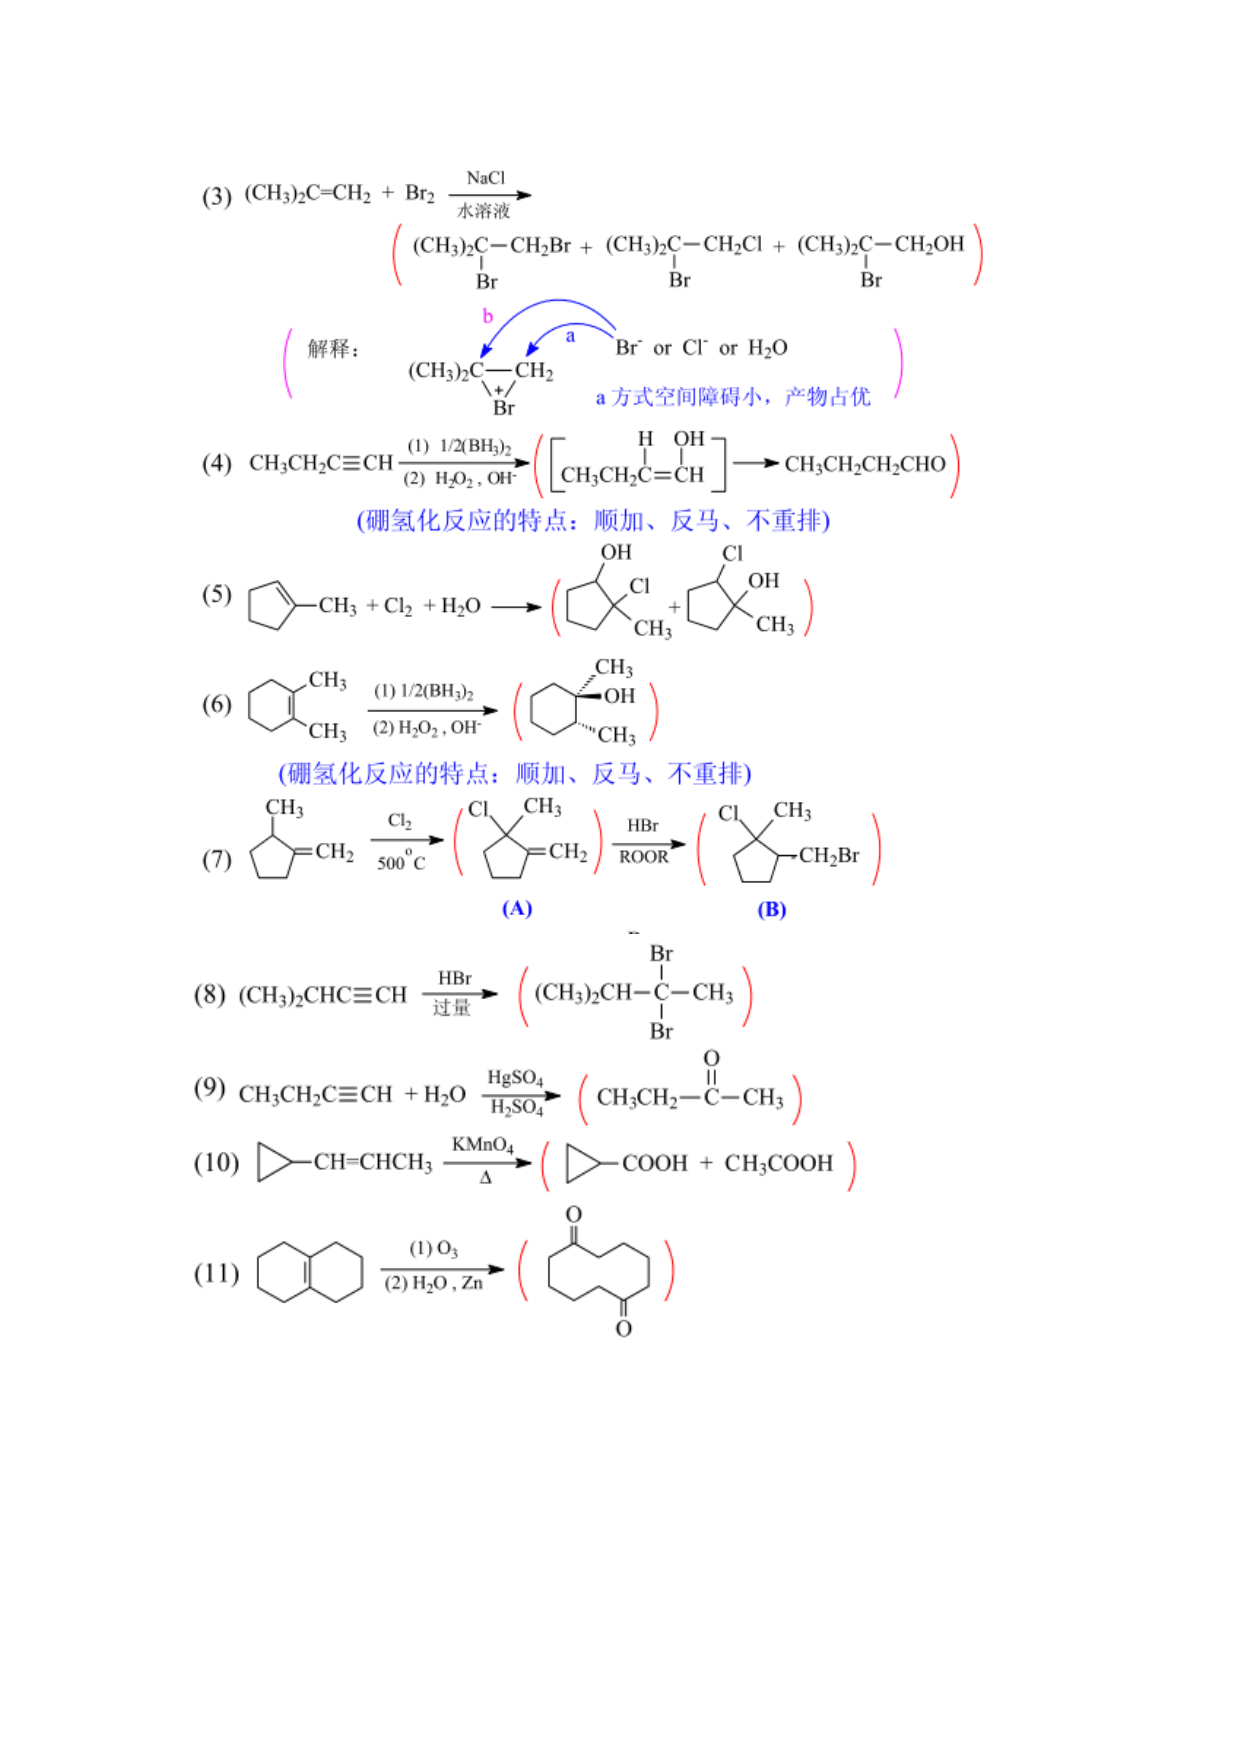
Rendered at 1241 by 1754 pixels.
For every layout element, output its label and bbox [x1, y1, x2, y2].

picture [187, 162, 1053, 934]
picture [187, 942, 899, 1350]
